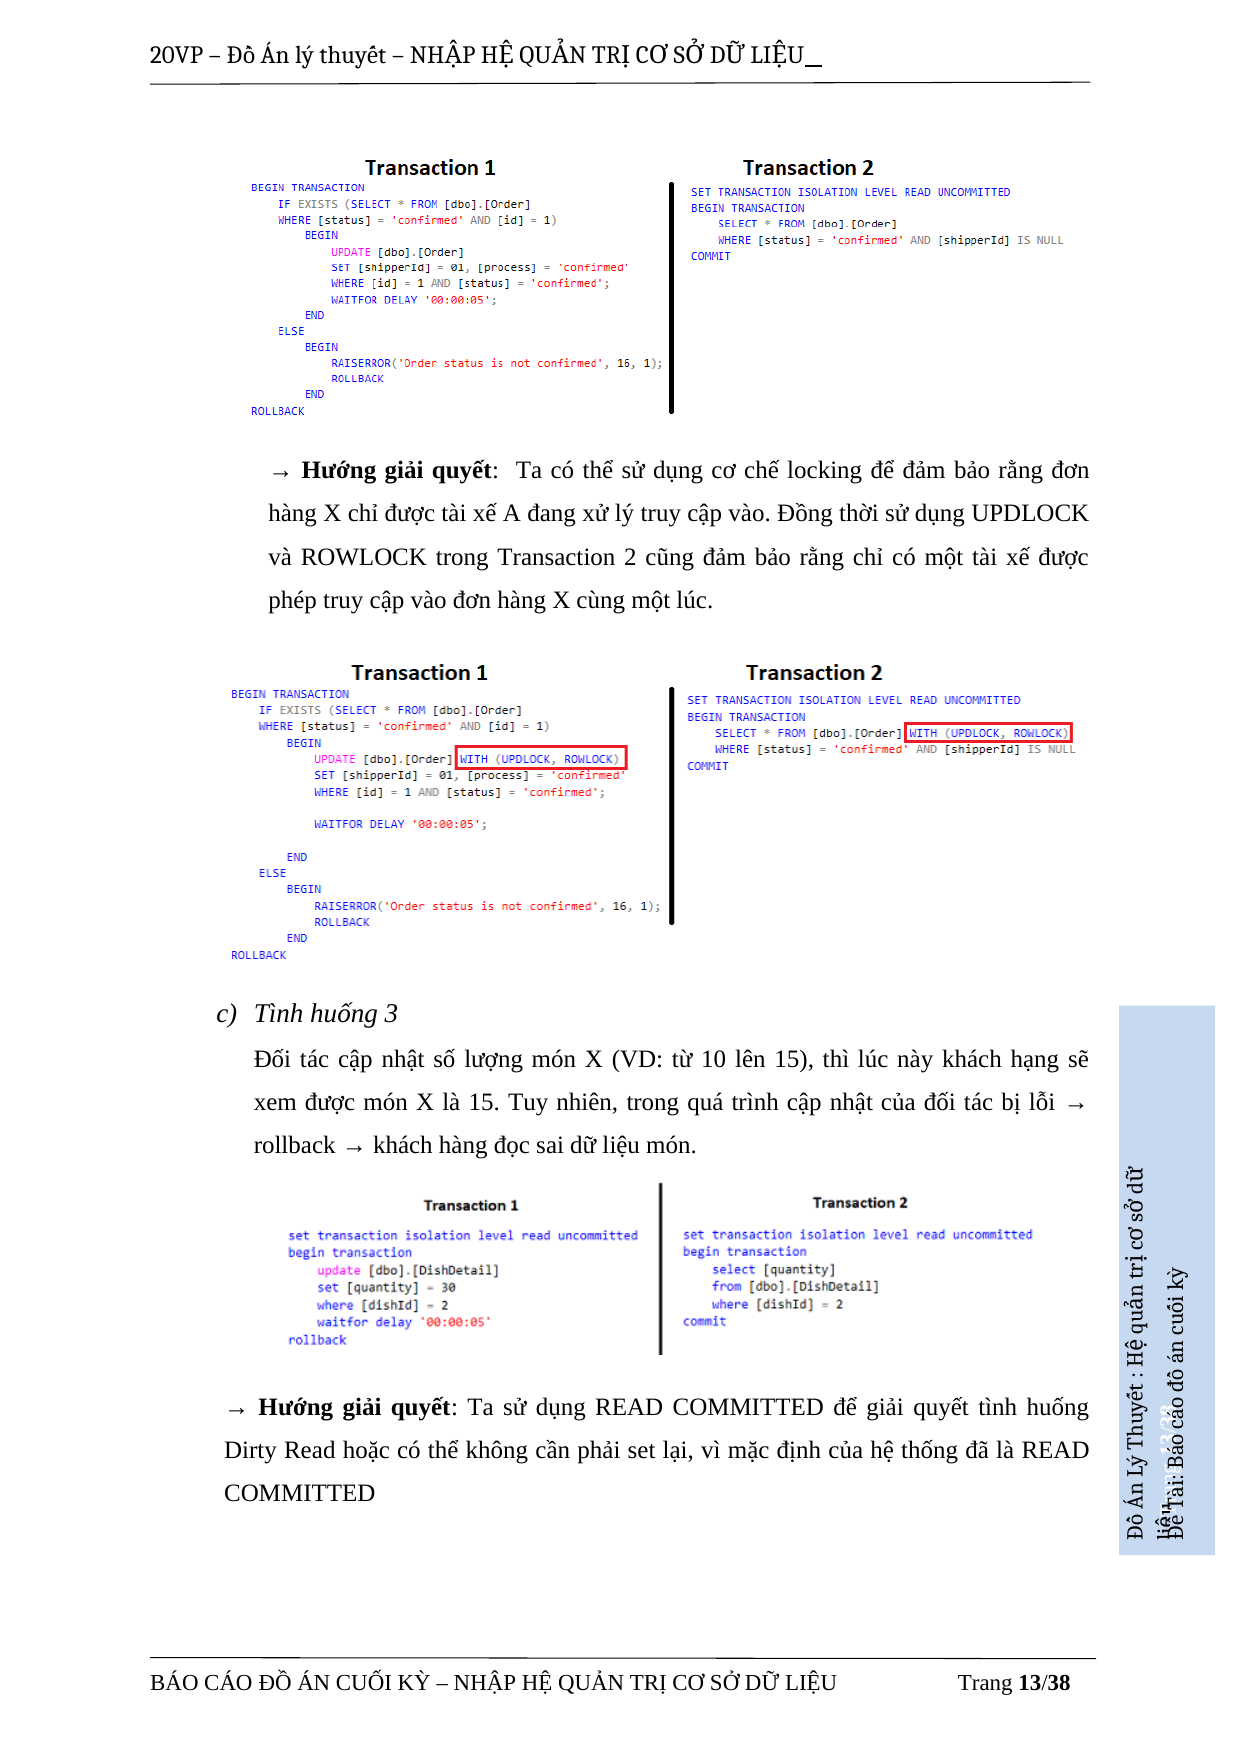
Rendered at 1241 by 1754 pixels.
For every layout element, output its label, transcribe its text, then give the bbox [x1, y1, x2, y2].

picture [270, 1173, 1044, 1355]
picture [248, 150, 1066, 419]
list Tình huống 3 [216, 997, 1090, 1028]
list → Hướng giải quyết: Ta có thể sử dụng cơ chế locking để đảm bảo rằng đơn hàng X chỉ được tài xế A đang xử lý truy cập vào. Đồng thời sử dụng UPDLOCK và ROWLOCK trong Transaction 2 cũng đảm bảo rằng chỉ có một tài xế được phép truy cập vào đơn hàng X cùng một lúc. [268, 455, 1090, 613]
list → Hướng giải quyết: Ta sử dụng READ COMMITTED để giải quyết tình huống Dirty Read hoặc có thể không cần phải set lại, vì mặc định của hệ thống đã là READ COMMITTED [224, 1392, 1090, 1507]
list Đối tác cập nhật số lượng món X (VD: từ 10 lên 15), thì lúc này khách hạng sẽ xem được món X là 15. Tuy nhiên, trong quá trình cập nhật của đối tác bị lỗi → rollback → khách hàng đọc sai dữ liệu món. [253, 1044, 1090, 1159]
picture [223, 661, 1081, 961]
